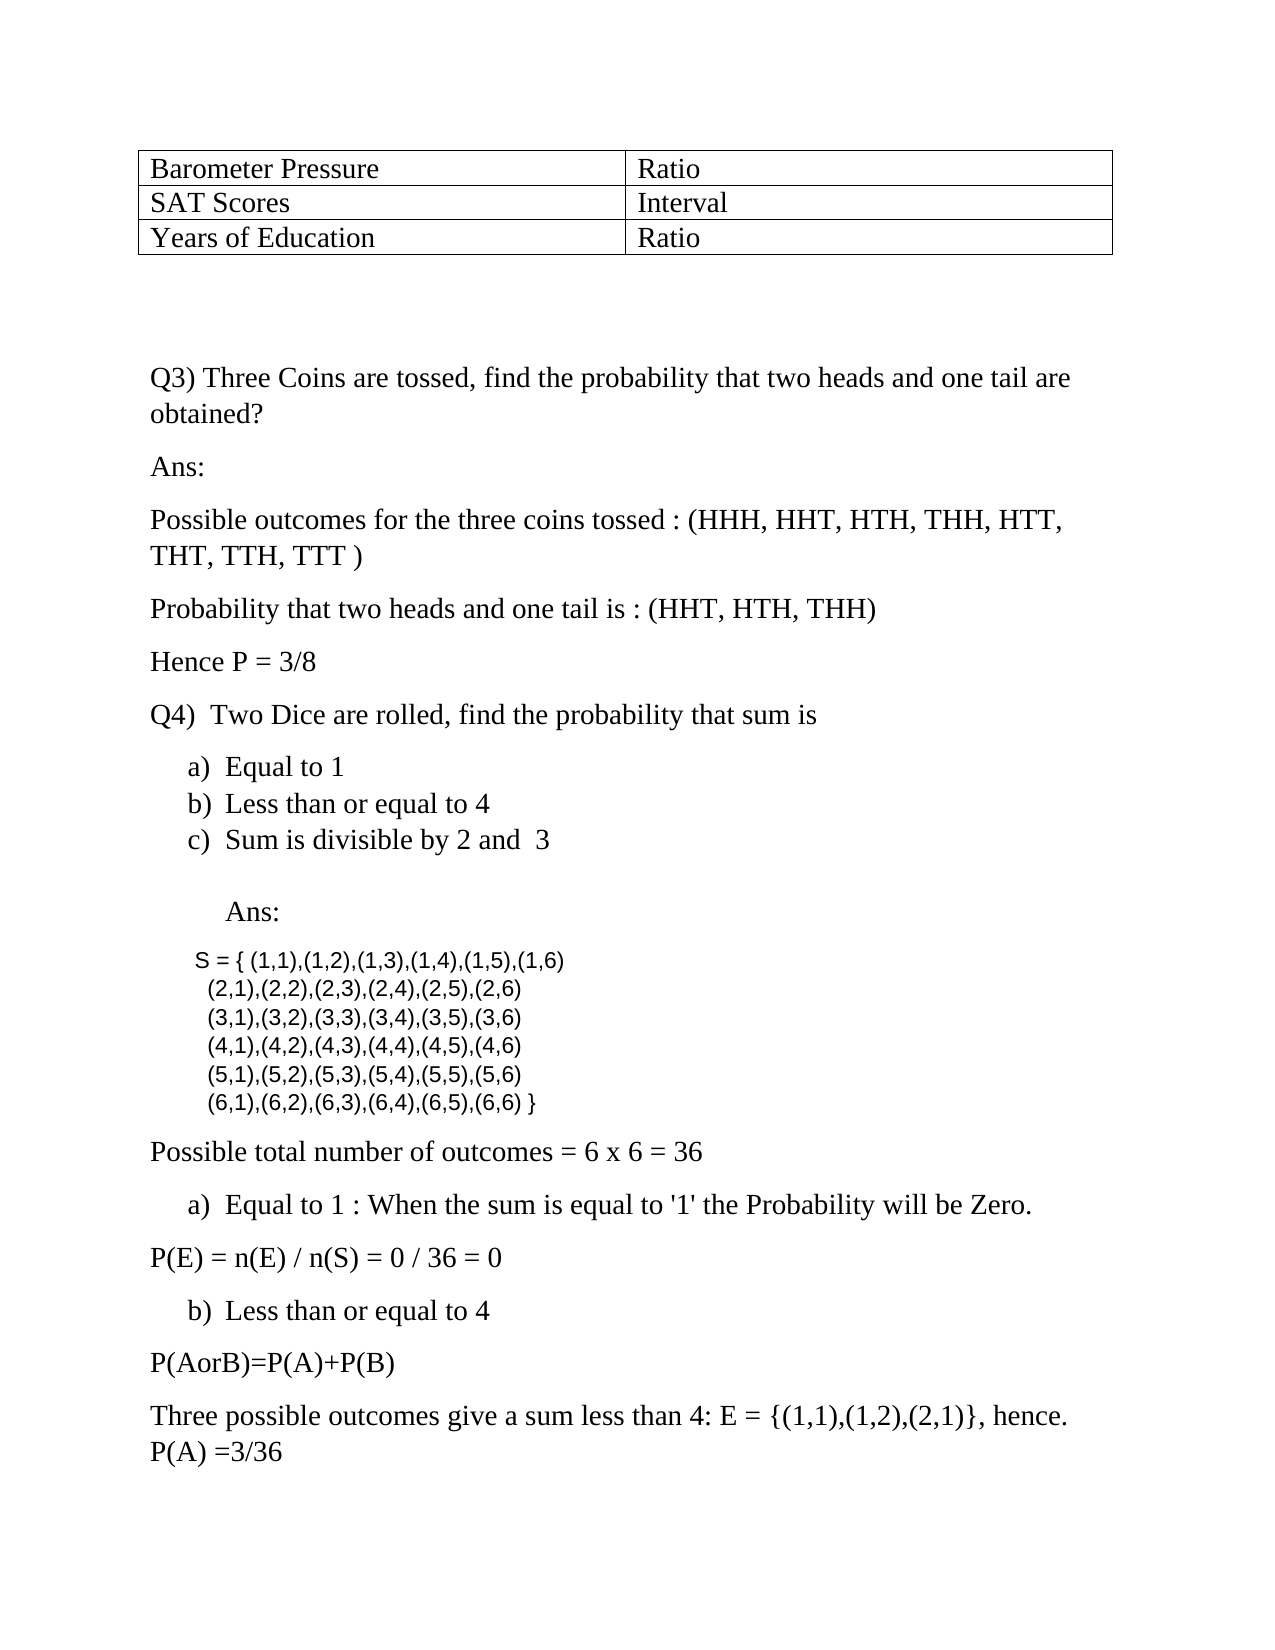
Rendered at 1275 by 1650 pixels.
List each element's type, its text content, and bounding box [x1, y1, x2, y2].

table_cell Barometer Pressure [139, 151, 625, 184]
text Ans: [150, 449, 1125, 483]
list Ans: [225, 894, 1125, 928]
list Equal to 1 [187, 749, 1125, 783]
table_cell SAT Scores [139, 186, 625, 219]
text Three possible outcomes give a sum less than 4: E = {(1,1),(1,2),(2,1)}, hence. P(A) =3/36 [150, 1398, 1125, 1468]
table_cell Ratio [626, 220, 1112, 254]
text P(E) = n(E) / n(S) = 0 / 36 = 0 [150, 1240, 1125, 1273]
list Less than or equal to 4 [187, 1293, 1125, 1326]
text Hence P = 3/8 [150, 644, 1125, 677]
list Sum is divisible by 2 and 3 [187, 822, 1125, 855]
table_cell Ratio [626, 151, 1112, 184]
text Probability that two heads and one tail is : (HHT, HTH, THH) [150, 591, 1125, 625]
text Possible total number of outcomes = 6 x 6 = 36 [150, 1134, 1125, 1168]
text Possible outcomes for the three coins tossed : (HHH, HHT, HTH, THH, HTT, THT, TTH, TTT ) [150, 502, 1125, 572]
text Q4) Two Dice are rolled, find the probability that sum is [150, 697, 1125, 730]
list Equal to 1 : When the sum is equal to '1' the Probability will be Zero. [187, 1187, 1125, 1221]
list Less than or equal to 4 [187, 786, 1125, 819]
table_cell Interval [626, 186, 1112, 219]
text P(AorB)=P(A)+P(B) [150, 1346, 1125, 1379]
text Q3) Three Coins are tossed, find the probability that two heads and one tail are obtained? [150, 360, 1125, 430]
text S = { (1,1),(1,2),(1,3),(1,4),(1,5),(1,6) (2,1),(2,2),(2,3),(2,4),(2,5),(2,6) (3,1),(3,2),(3,3),(3,4),(3,5),(3,6) (4,1),(4,2),(4,3),(4,4),(4,5),(4,6) (5,1),(5,2),(5,3),(5,4),(5,5),(5,6) (6,1),(6,2),(6,3),(6,4),(6,5),(6,6) } [150, 947, 1125, 1116]
table_cell Years of Education [139, 220, 625, 254]
